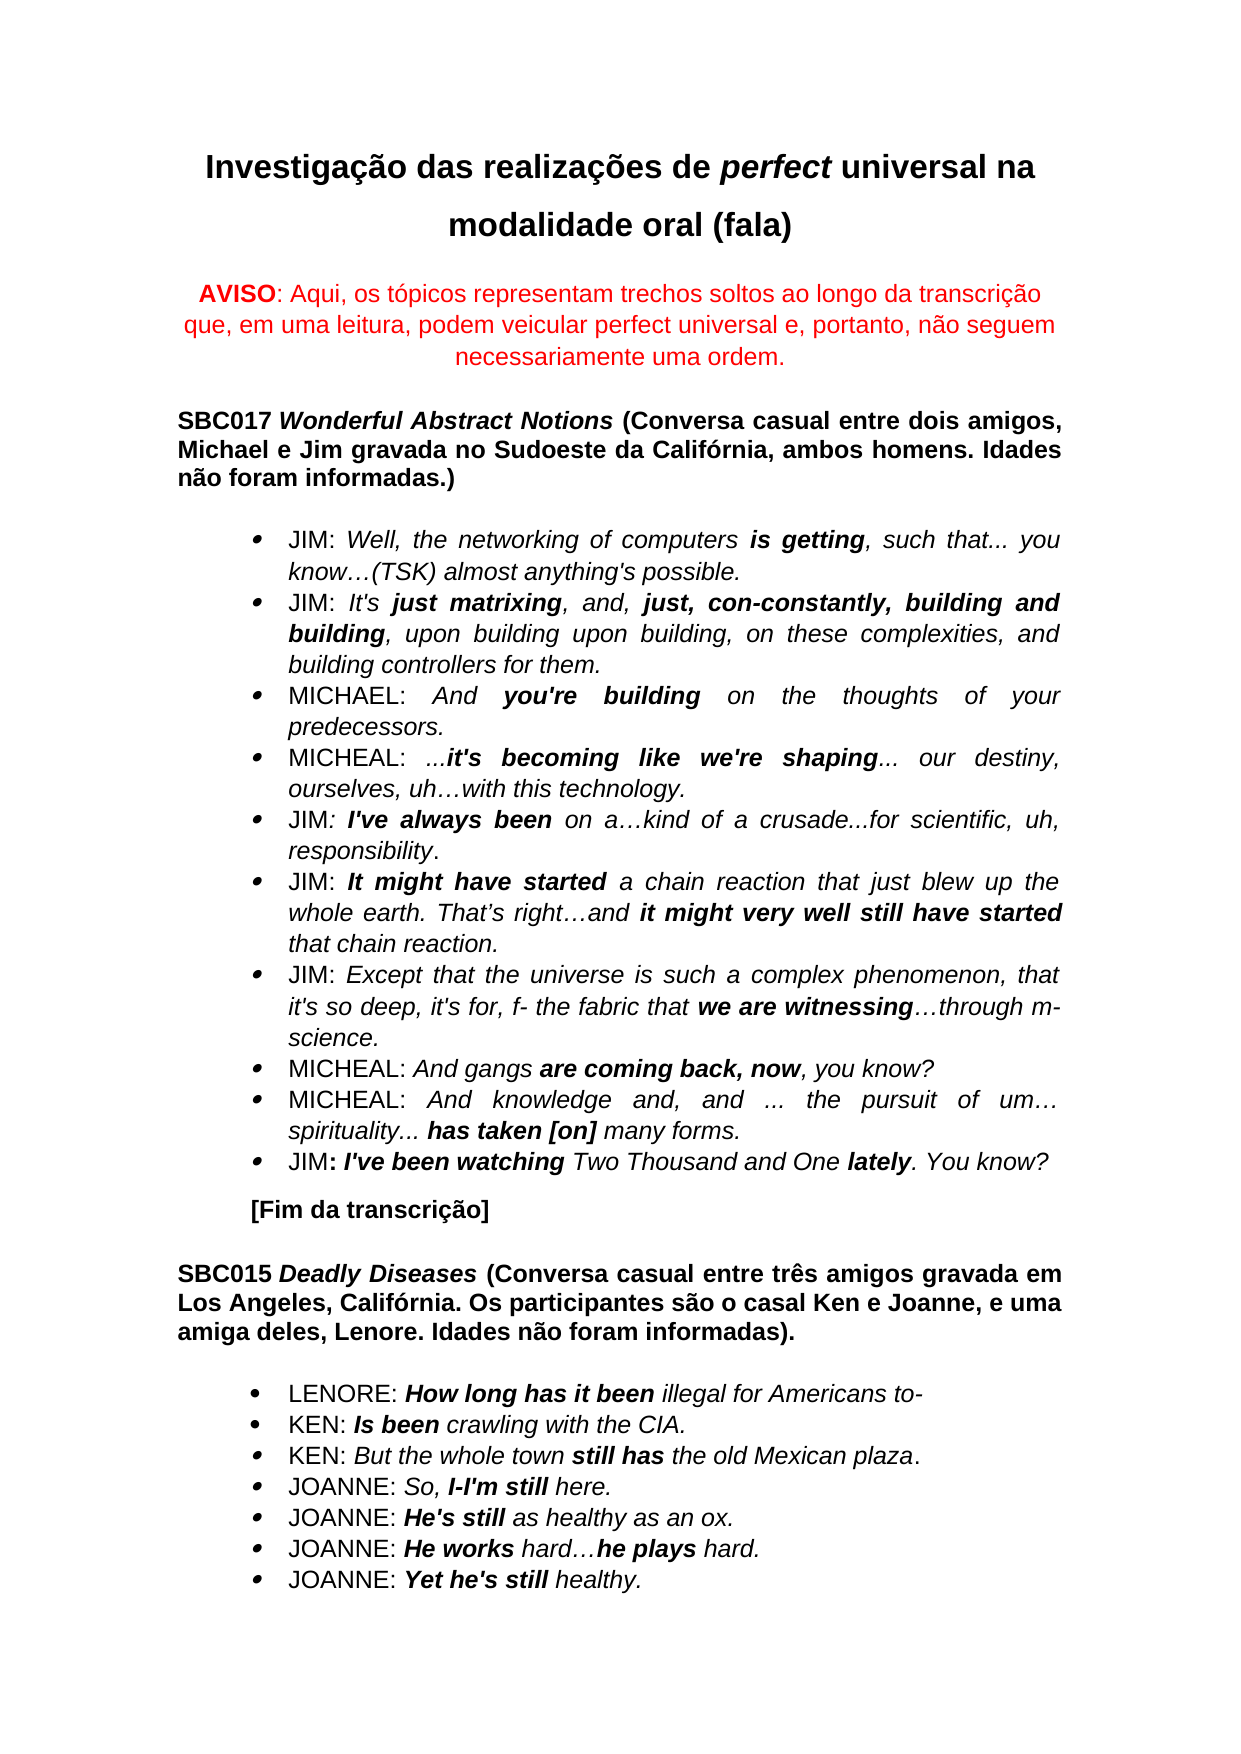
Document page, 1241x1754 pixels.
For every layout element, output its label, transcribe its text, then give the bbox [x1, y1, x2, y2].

list MICHAEL: And you're building on the thoughts of your predecessors. [251, 681, 1063, 741]
list MICHEAL: And gangs are coming back, now, you know? [251, 1054, 1063, 1083]
list MICHEAL: And knowledge and, and ... the pursuit of um…spirituality... has taken [on] many forms. [251, 1085, 1063, 1145]
text AVISO: Aqui, os tópicos representam trechos soltos ao longo da transcrição que, em uma leitura, podem veicular perfect universal e, portanto, não seguem necessariamente uma ordem. [177, 279, 1063, 370]
list KEN: Is been crawling with the CIA. [251, 1410, 1063, 1439]
list JOANNE: He works hard…he plays hard. [251, 1534, 1063, 1563]
subtitle SBC015 Deadly Diseases (Conversa casual entre três amigos gravada em Los Angeles, Califórnia. Os participantes são o casal Ken e Joanne, e uma amiga deles, Lenore. Idades não foram informadas). [177, 1259, 1063, 1345]
list JOANNE: So, I-I'm still here. [251, 1472, 1063, 1501]
text [Fim da transcrição] [251, 1195, 1063, 1224]
list MICHEAL: ...it's becoming like we're shaping... our destiny, ourselves, uh…with this technology. [251, 743, 1063, 803]
text Investigação das realizações de perfect universal na modalidade oral (fala) [177, 148, 1063, 244]
list JOANNE: Yet he's still healthy. [251, 1566, 1063, 1594]
list LENORE: How long has it been illegal for Americans to- [251, 1379, 1063, 1407]
list JIM: Well, the networking of computers is getting, such that... you know…(TSK) almost anything's possible. [251, 525, 1063, 585]
list JIM: Except that the universe is such a complex phenomenon, that it's so deep, it's for, f- the fabric that we are witnessing…through m- science. [251, 961, 1063, 1051]
list JIM: I've always been on a…kind of a crusade...for scientific, uh, responsibility. [251, 805, 1063, 865]
subtitle SBC017 Wonderful Abstract Notions (Conversa casual entre dois amigos, Michael e Jim gravada no Sudoeste da Califórnia, ambos homens. Idades não foram informadas.) [177, 406, 1063, 492]
list JIM: It might have started a chain reaction that just blew up the whole earth. That’s right…and it might very well still have started that chain reaction. [251, 867, 1063, 958]
list JIM: It's just matrixing, and, just, con-constantly, building and building, upon building upon building, on these complexities, and building controllers for them. [251, 587, 1063, 678]
list KEN: But the whole town still has the old Mexican plaza. [251, 1441, 1063, 1470]
list JIM: I've been watching Two Thousand and One lately. You know? [251, 1147, 1063, 1176]
list JOANNE: He's still as healthy as an ox. [251, 1503, 1063, 1532]
